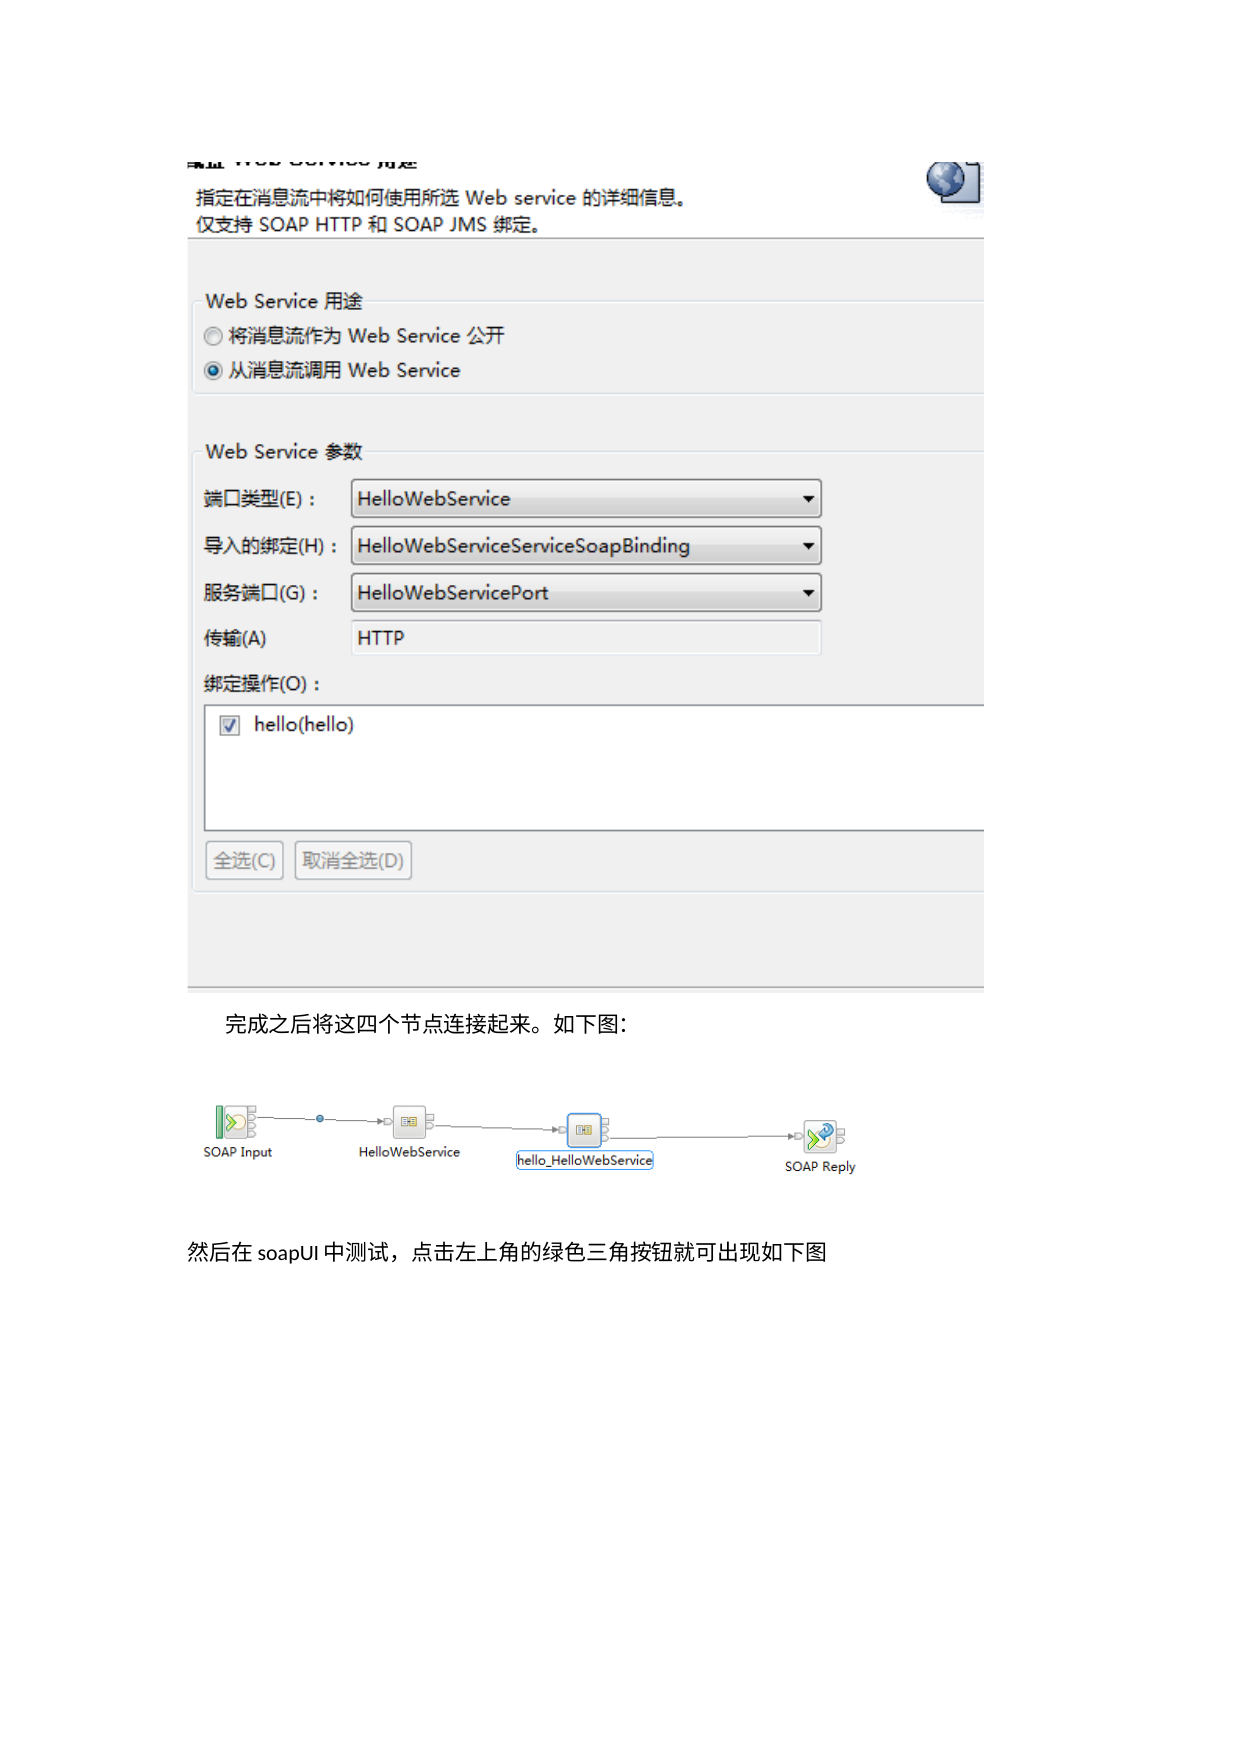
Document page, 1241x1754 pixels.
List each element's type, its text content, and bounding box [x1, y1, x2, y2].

picture [187, 162, 984, 993]
picture [187, 1039, 1053, 1196]
list 完成之后将这四个节点连接起来。如下图： [225, 1007, 1053, 1039]
text 然后在soapUI中测试，点击左上角的绿色三角按钮就可出现如下图 [187, 1234, 1053, 1267]
